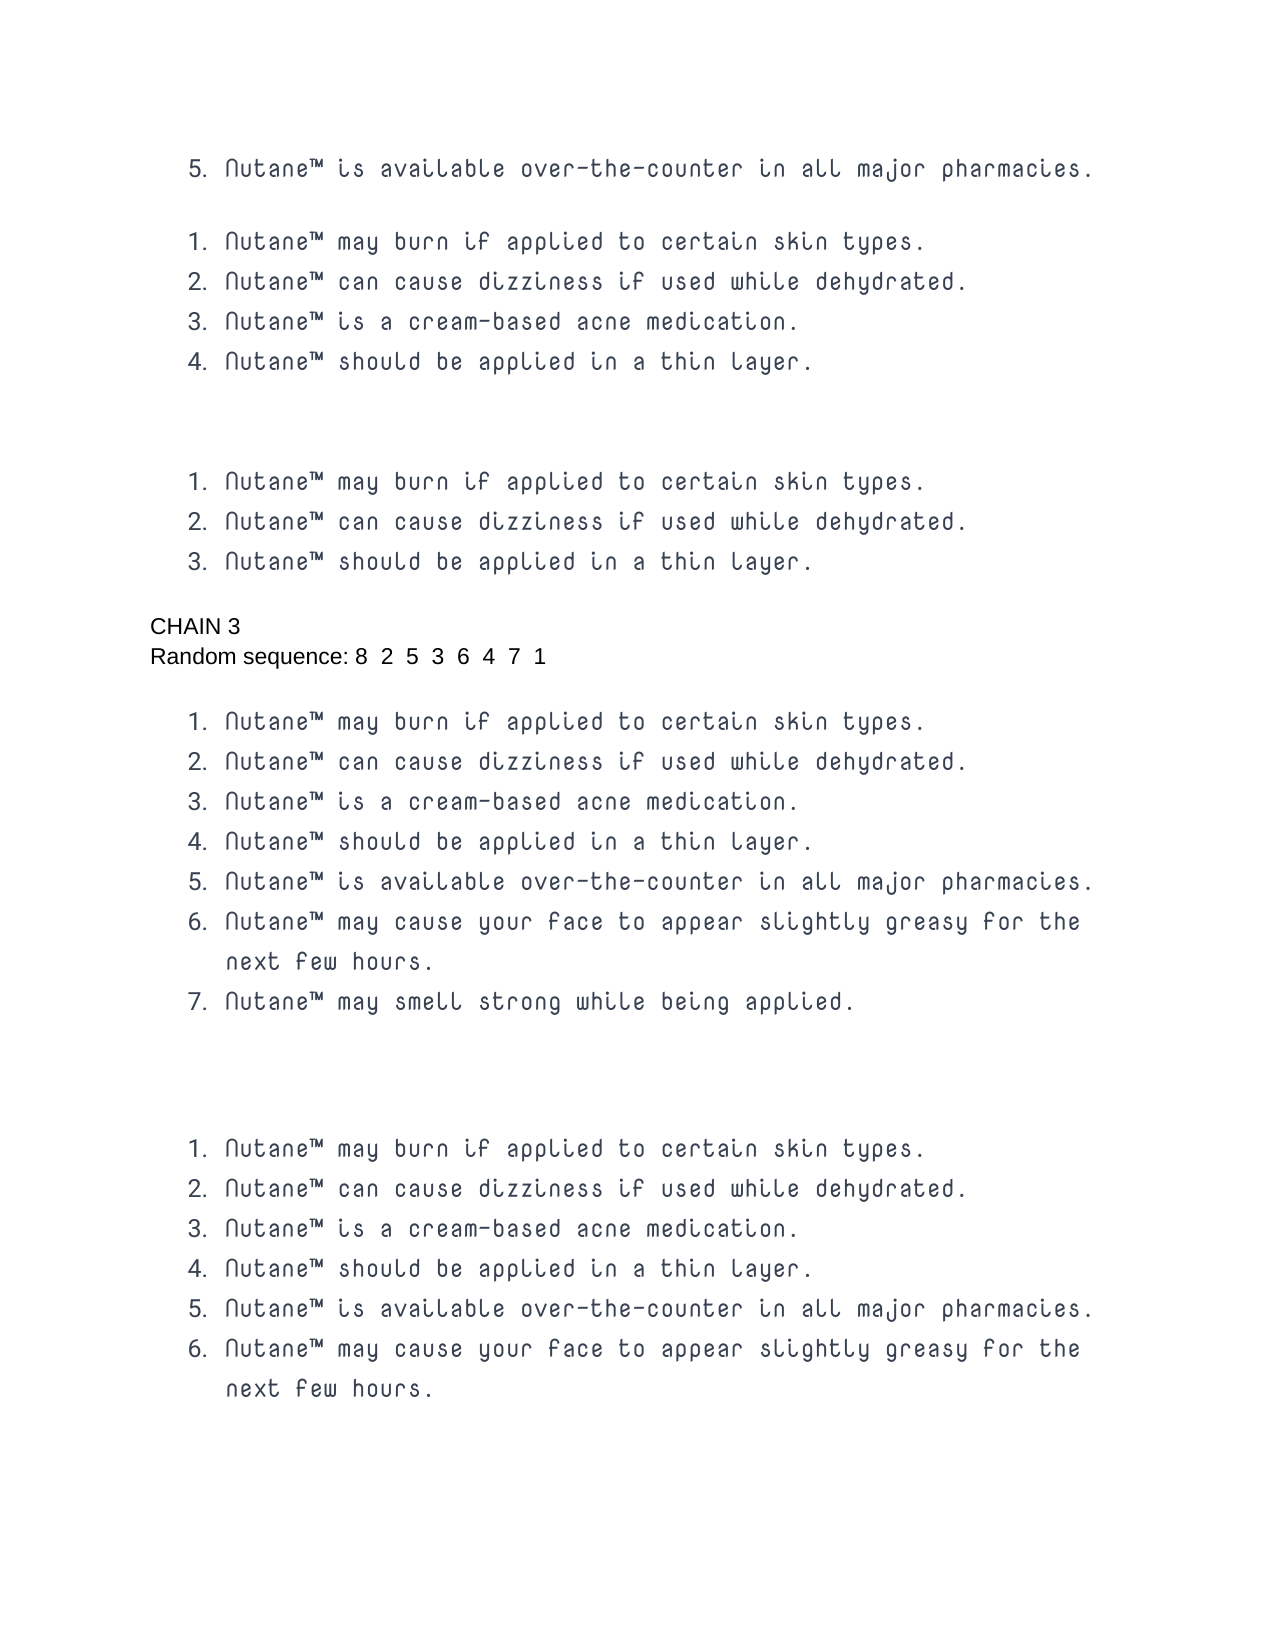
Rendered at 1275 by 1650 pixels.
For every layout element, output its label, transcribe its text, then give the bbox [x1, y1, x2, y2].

list Nutane™ may burn if applied to certain skin types. [187, 463, 1125, 498]
list Nutane™ can cause dizziness if used while dehydrated. [187, 744, 1125, 778]
text CHAIN 3 [150, 613, 1125, 639]
list Nutane™ is available over-the-counter in all major pharmacies. [187, 864, 1125, 898]
list Nutane™ is a cream-based acne medication. [187, 784, 1125, 818]
text Random sequence: 8 2 5 3 6 4 7 1 [150, 643, 1125, 670]
list Nutane™ is a cream-based acne medication. [187, 304, 1125, 338]
list Nutane™ should be applied in a thin layer. [187, 824, 1125, 858]
list Nutane™ can cause dizziness if used while dehydrated. [187, 503, 1125, 538]
list Nutane™ may burn if applied to certain skin types. [187, 704, 1125, 738]
list Nutane™ is available over-the-counter in all major pharmacies. [187, 150, 1125, 185]
list Nutane™ is a cream-based acne medication. [187, 1210, 1125, 1245]
list Nutane™ may cause your face to appear slightly greasy for the next few hours. [187, 904, 1125, 978]
list Nutane™ is available over-the-counter in all major pharmacies. [187, 1290, 1125, 1325]
list Nutane™ may cause your face to appear slightly greasy for the next few hours. [187, 1330, 1125, 1405]
list Nutane™ may burn if applied to certain skin types. [187, 1130, 1125, 1165]
list Nutane™ may smell strong while being applied. [187, 984, 1125, 1018]
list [187, 224, 1125, 258]
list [187, 1250, 1125, 1285]
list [187, 264, 1125, 298]
list Nutane™ can cause dizziness if used while dehydrated. [187, 1170, 1125, 1205]
list Nutane™ should be applied in a thin layer. [187, 543, 1125, 578]
list Nutane™ should be applied in a thin layer. [187, 344, 1125, 378]
